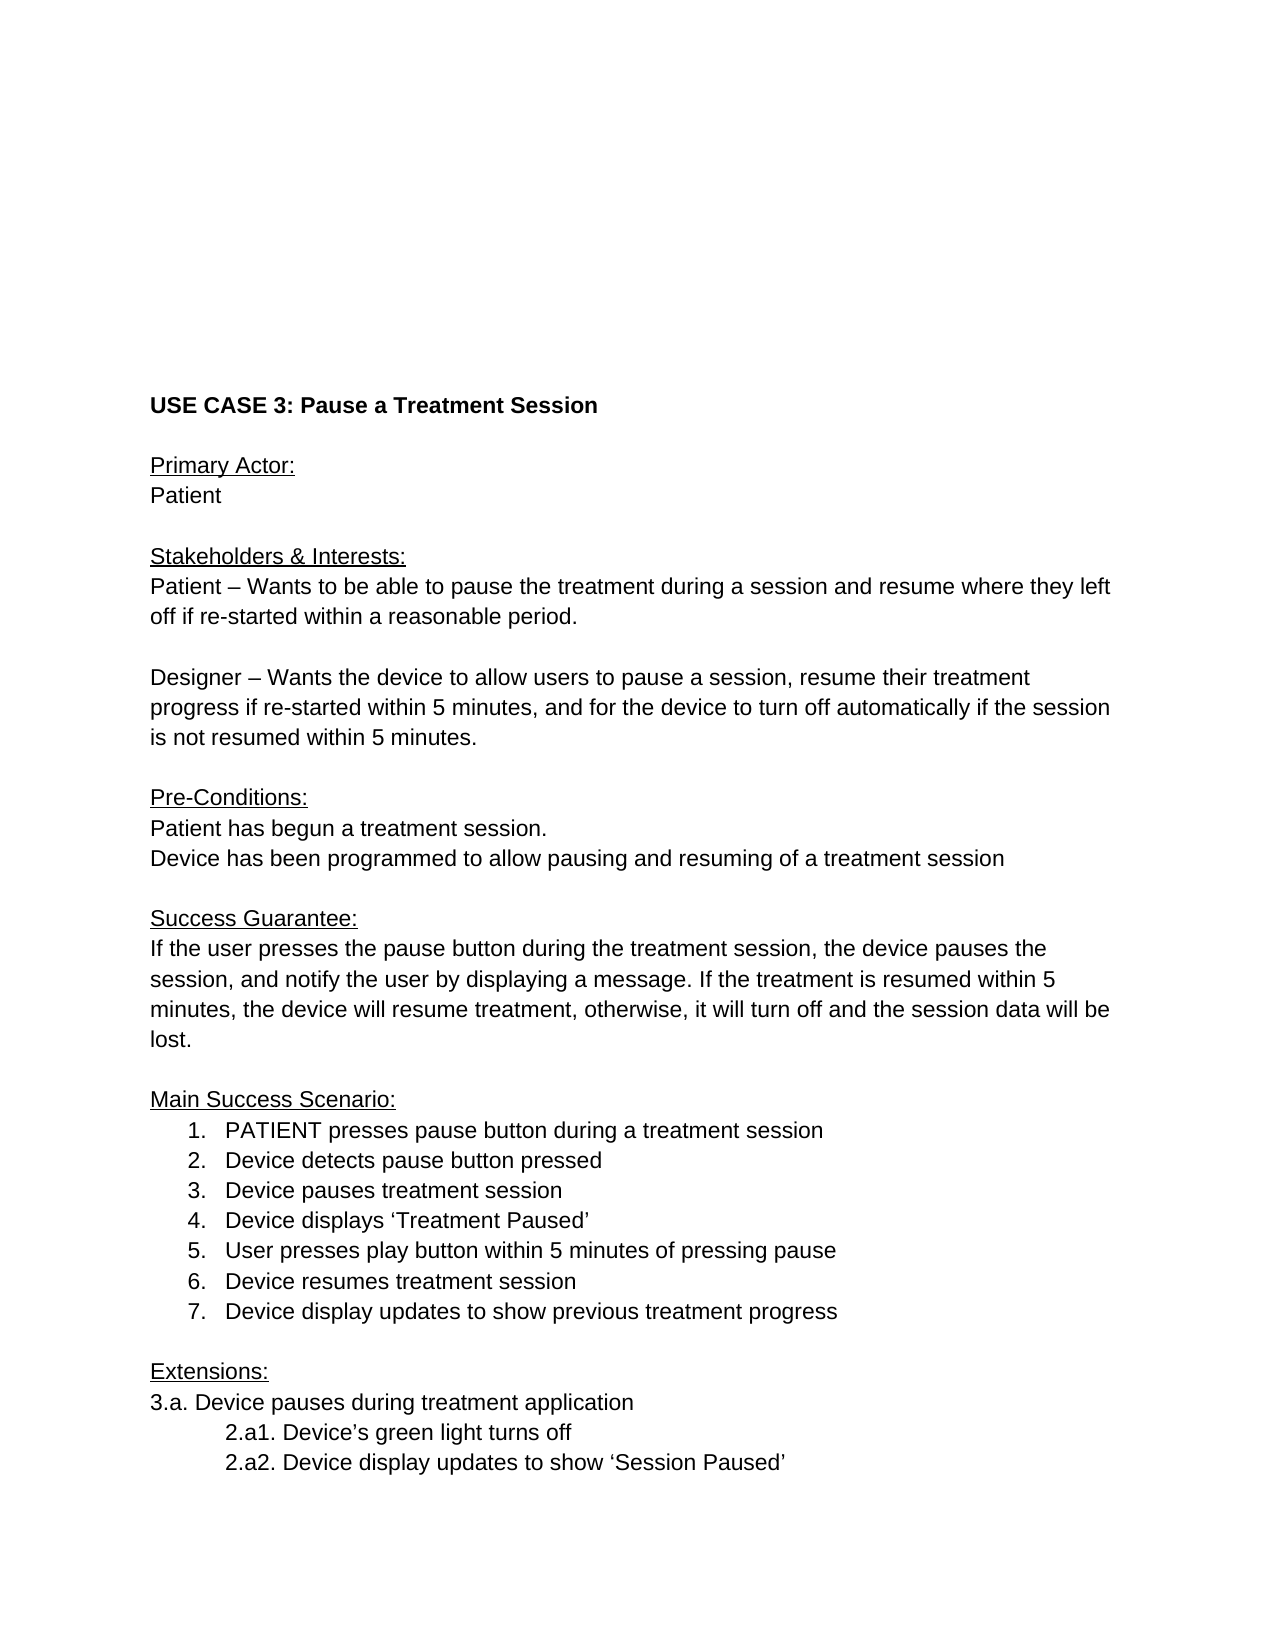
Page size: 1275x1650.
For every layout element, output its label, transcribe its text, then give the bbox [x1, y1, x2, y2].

list PATIENT presses pause button during a treatment session [187, 1117, 1125, 1143]
text Success Guarantee: [150, 905, 1125, 932]
text Patient has begun a treatment session. [150, 814, 1125, 841]
text 2.a1. Device’s green light turns off [150, 1419, 1125, 1445]
text 3.a. Device pauses during treatment application [150, 1388, 1125, 1415]
list User presses play button within 5 minutes of pressing pause [187, 1237, 1125, 1264]
text Pre-Conditions: [150, 784, 1125, 811]
text Extensions: [150, 1358, 1125, 1385]
list Device detects pause button pressed [187, 1147, 1125, 1173]
list Device resumes treatment session [187, 1268, 1125, 1294]
list Device pauses treatment session [187, 1177, 1125, 1203]
text Patient – Wants to be able to pause the treatment during a session and resume where they left off if re-started within a reasonable period. [150, 573, 1125, 629]
text Device has been programmed to allow pausing and resuming of a treatment session [150, 845, 1125, 871]
text Primary Actor: [150, 452, 1125, 478]
list Device displays ‘Treatment Paused’ [187, 1207, 1125, 1234]
text Stakeholders & Interests: [150, 543, 1125, 569]
text USE CASE 3: Pause a Treatment Session [150, 392, 1125, 418]
text Patient [150, 482, 1125, 509]
text If the user presses the pause button during the treatment session, the device pauses the session, and notify the user by displaying a message. If the treatment is resumed within 5 minutes, the device will resume treatment, otherwise, it will turn off and the session data will be lost. [150, 935, 1125, 1052]
text Designer – Wants the device to allow users to pause a session, resume their treatment progress if re-started within 5 minutes, and for the device to turn off automatically if the session is not resumed within 5 minutes. [150, 663, 1125, 750]
text 2.a2. Device display updates to show ‘Session Paused’ [150, 1449, 1125, 1475]
list Device display updates to show previous treatment progress [187, 1298, 1125, 1324]
text Main Success Scenario: [150, 1086, 1125, 1113]
